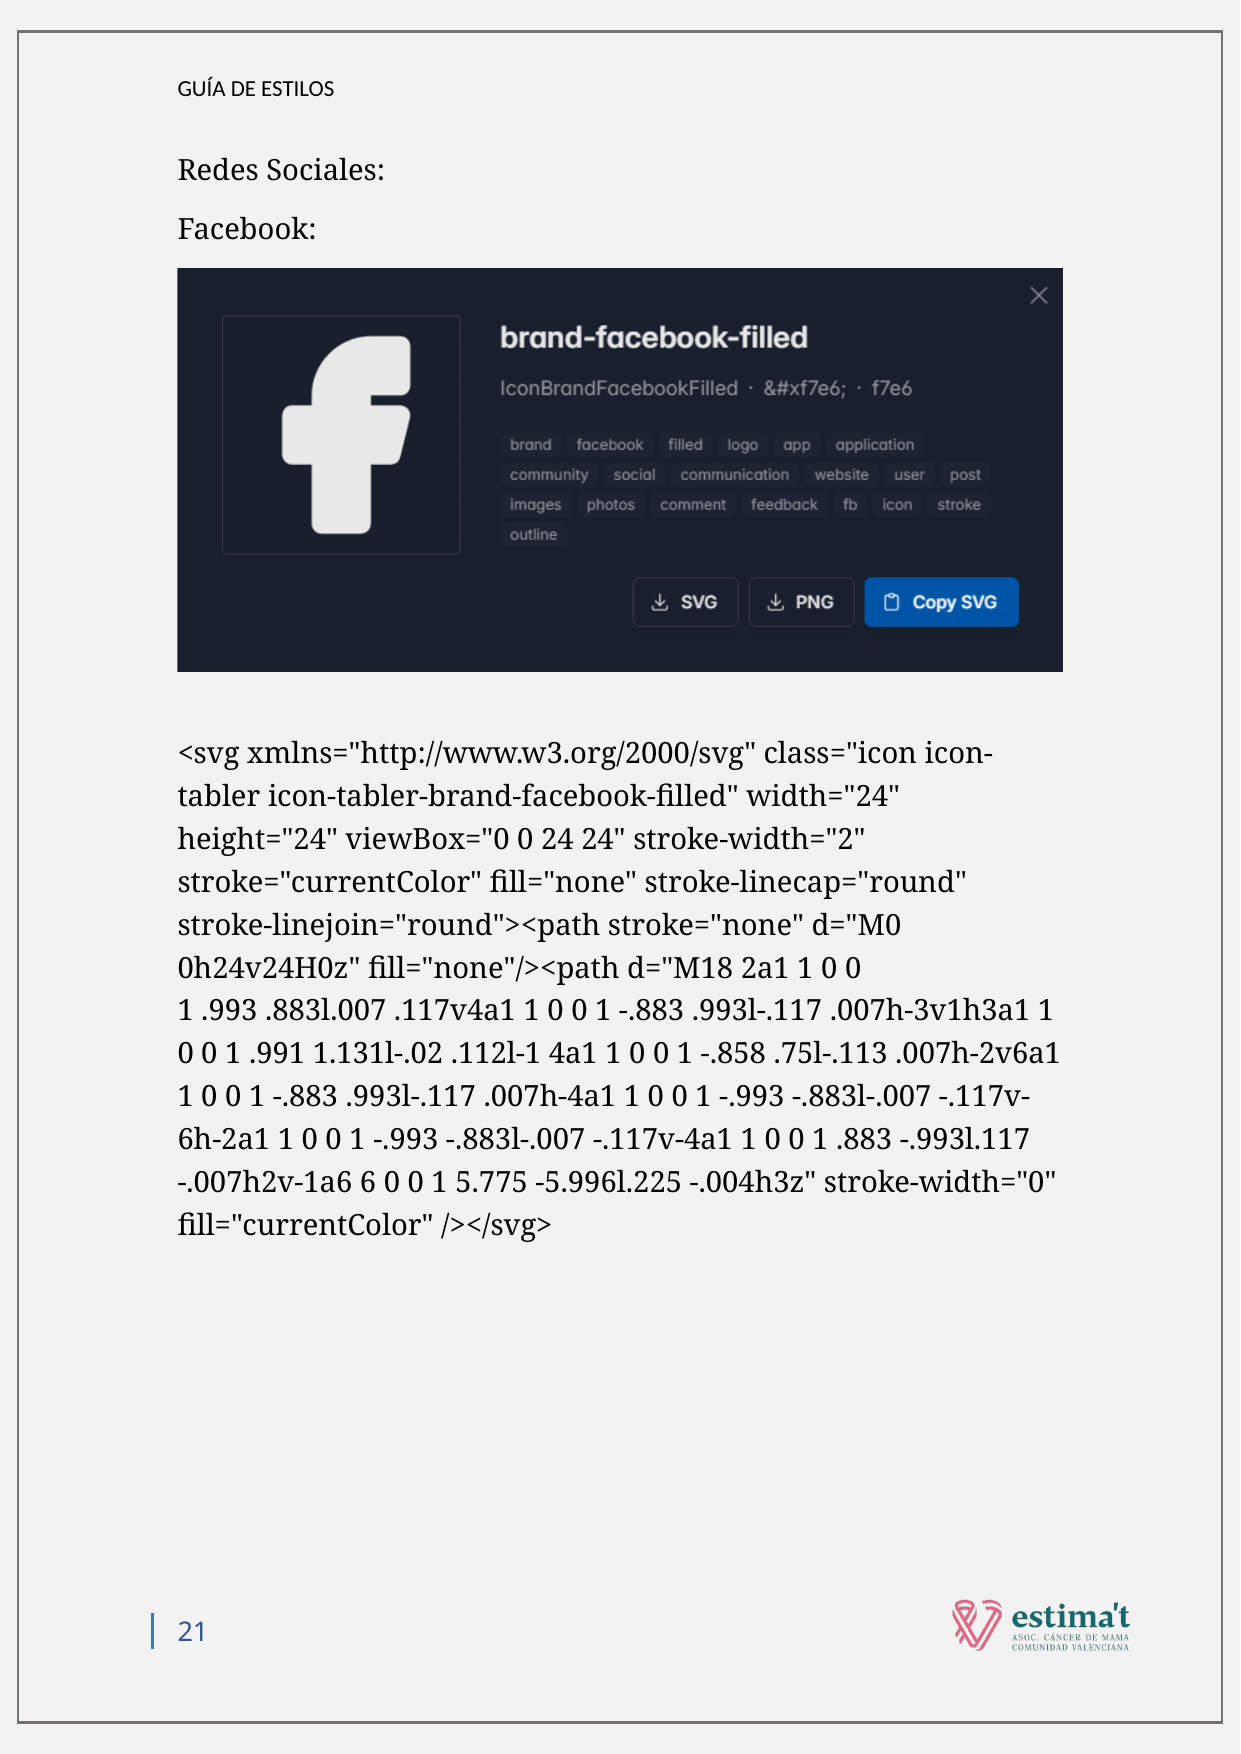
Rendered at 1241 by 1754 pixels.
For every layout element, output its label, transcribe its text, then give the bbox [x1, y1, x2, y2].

text <svg xmlns="http://www.w3.org/2000/svg" class="icon icon-tabler icon-tabler-brand-facebook-filled" width="24" height="24" viewBox="0 0 24 24" stroke-width="2" stroke="currentColor" fill="none" stroke-linecap="round" stroke-linejoin="round"><path stroke="none" d="M0 0h24v24H0z" fill="none"/><path d="M18 2a1 1 0 0 1 .993 .883l.007 .117v4a1 1 0 0 1 -.883 .993l-.117 .007h-3v1h3a1 1 0 0 1 .991 1.131l-.02 .112l-1 4a1 1 0 0 1 -.858 .75l-.113 .007h-2v6a1 1 0 0 1 -.883 .993l-.117 .007h-4a1 1 0 0 1 -.993 -.883l-.007 -.117v-6h-2a1 1 0 0 1 -.993 -.883l-.007 -.117v-4a1 1 0 0 1 .883 -.993l.117 -.007h2v-1a6 6 0 0 1 5.775 -5.996l.225 -.004h3z" stroke-width="0" fill="currentColor" /></svg> [177, 690, 1063, 1243]
picture [177, 268, 1063, 672]
picture [943, 1589, 1145, 1662]
text Facebook: [177, 209, 1063, 248]
text Redes Sociales: [177, 149, 1063, 189]
